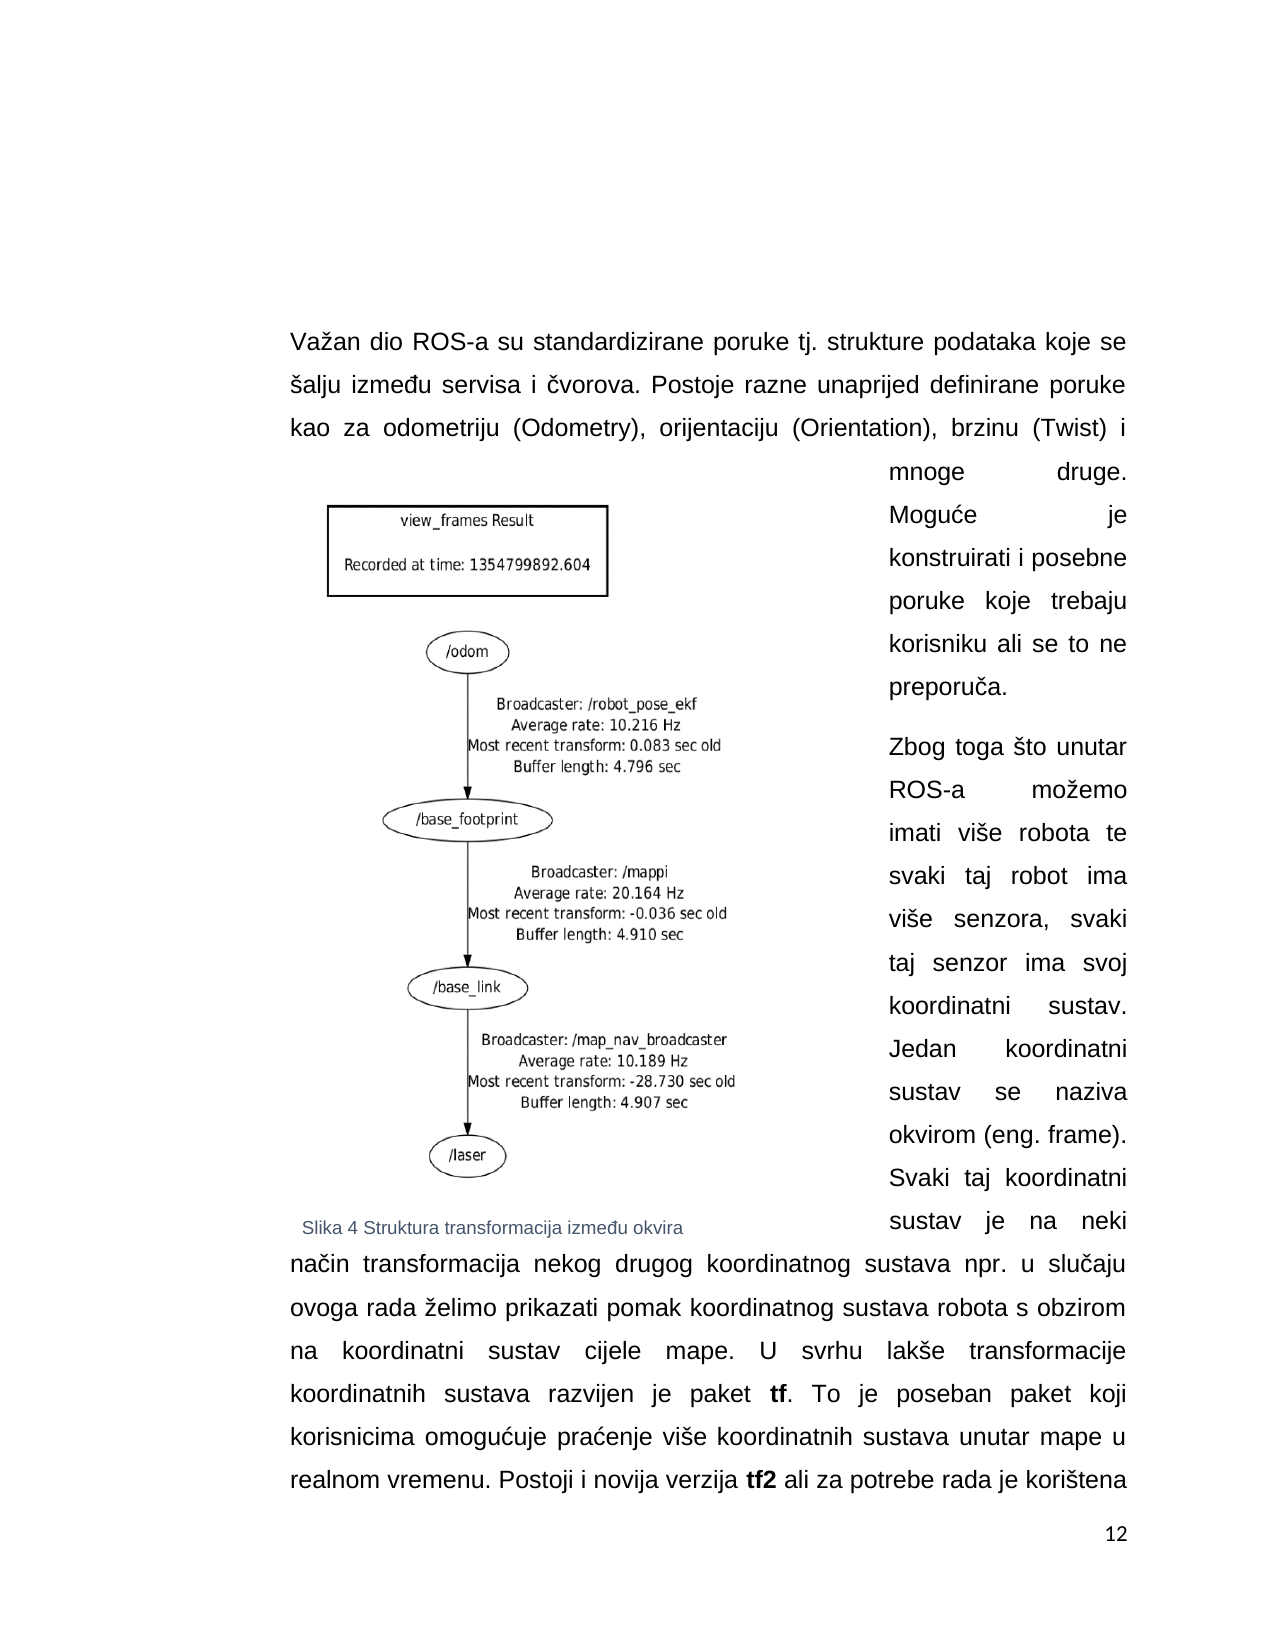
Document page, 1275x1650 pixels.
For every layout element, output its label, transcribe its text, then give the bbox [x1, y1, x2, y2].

text Važan dio ROS-a su standardizirane poruke tj. strukture podataka koje se šalju između servisa i čvorova. Postoje razne unaprijed definirane poruke kao za odometriju (Odometry), orijentaciju (Orientation), brzinu (Twist) i mnoge druge. Moguće je konstruirati i posebne poruke koje trebaju korisniku ali se to ne preporuča. [290, 327, 1127, 701]
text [290, 732, 1127, 1494]
picture [285, 456, 758, 1194]
